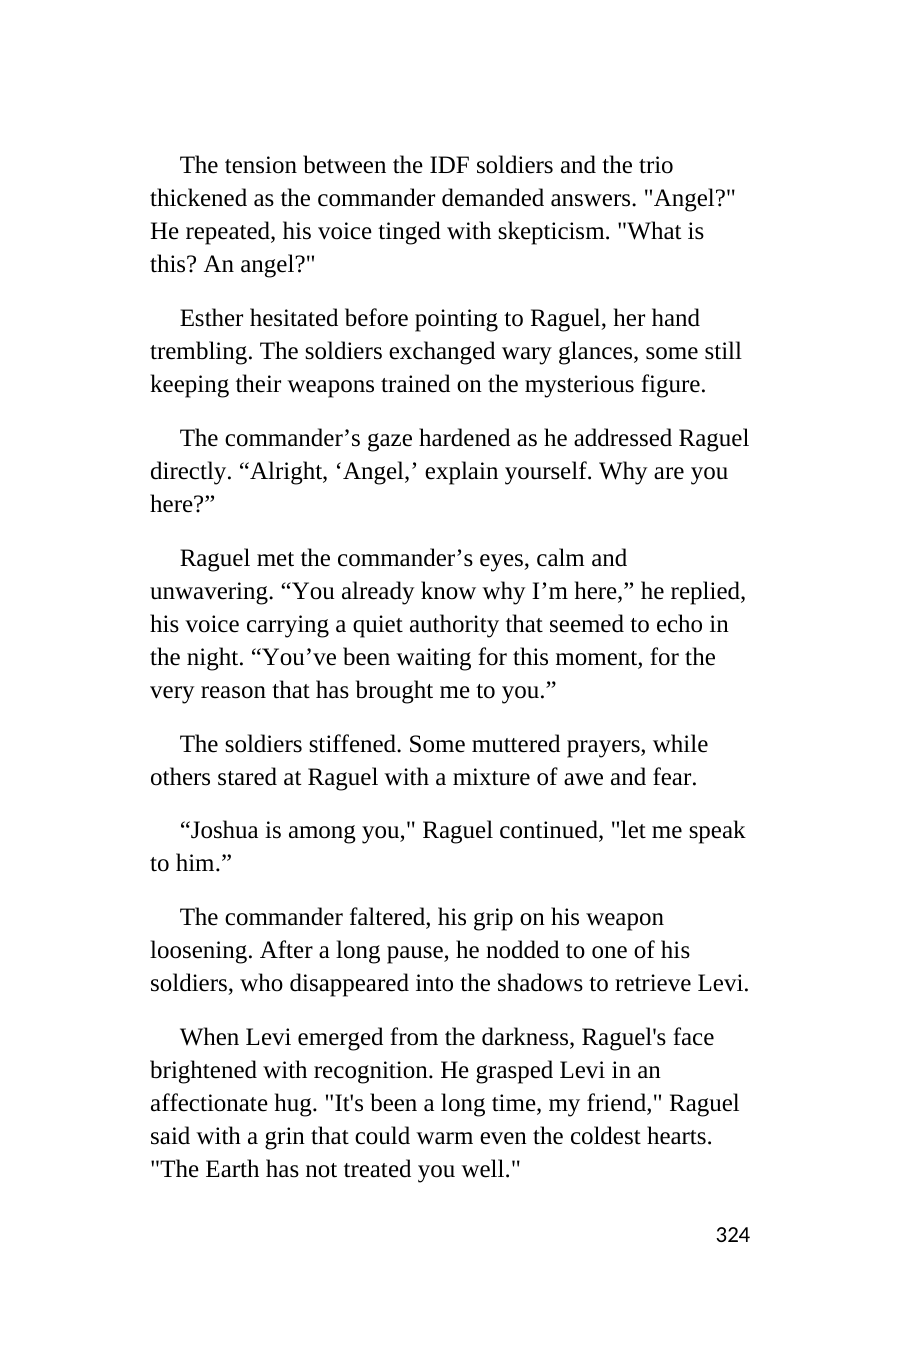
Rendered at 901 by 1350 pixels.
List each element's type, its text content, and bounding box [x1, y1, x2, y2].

text The tension between the IDF soldiers and the trio thickened as the commander demanded answers. "Angel?" He repeated, his voice tinged with skepticism. "What is this? An angel?" [150, 150, 750, 278]
text Raguel met the commander’s eyes, calm and unwavering. “You already know why I’m here,” he replied, his voice carrying a quiet authority that seemed to echo in the night. “You’ve been waiting for this moment, for the very reason that has brought me to you.” [150, 543, 750, 703]
text The commander’s gaze hardened as he addressed Raguel directly. “Alright, ‘Angel,’ explain yourself. Why are you here?” [150, 423, 750, 518]
text Esther hesitated before pointing to Raguel, her hand trembling. The soldiers exchanged wary glances, some still keeping their weapons trained on the mysterious figure. [150, 303, 750, 398]
text The commander faltered, his grip on his weapon loosening. After a long pause, he nodded to one of his soldiers, who disappeared into the shadows to retrieve Levi. [150, 902, 750, 997]
text The soldiers stiffened. Some muttered prayers, while others stared at Raguel with a mixture of awe and fear. [150, 729, 750, 790]
text When Levi emerged from the darkness, Raguel's face brightened with recognition. He grasped Levi in an affectionate hug. "It's been a long time, my friend," Raguel said with a grin that could warm even the coldest hearts. "The Earth has not treated you well." [150, 1022, 750, 1183]
text “Joshua is among you," Raguel continued, "let me speak to him.” [150, 816, 750, 877]
